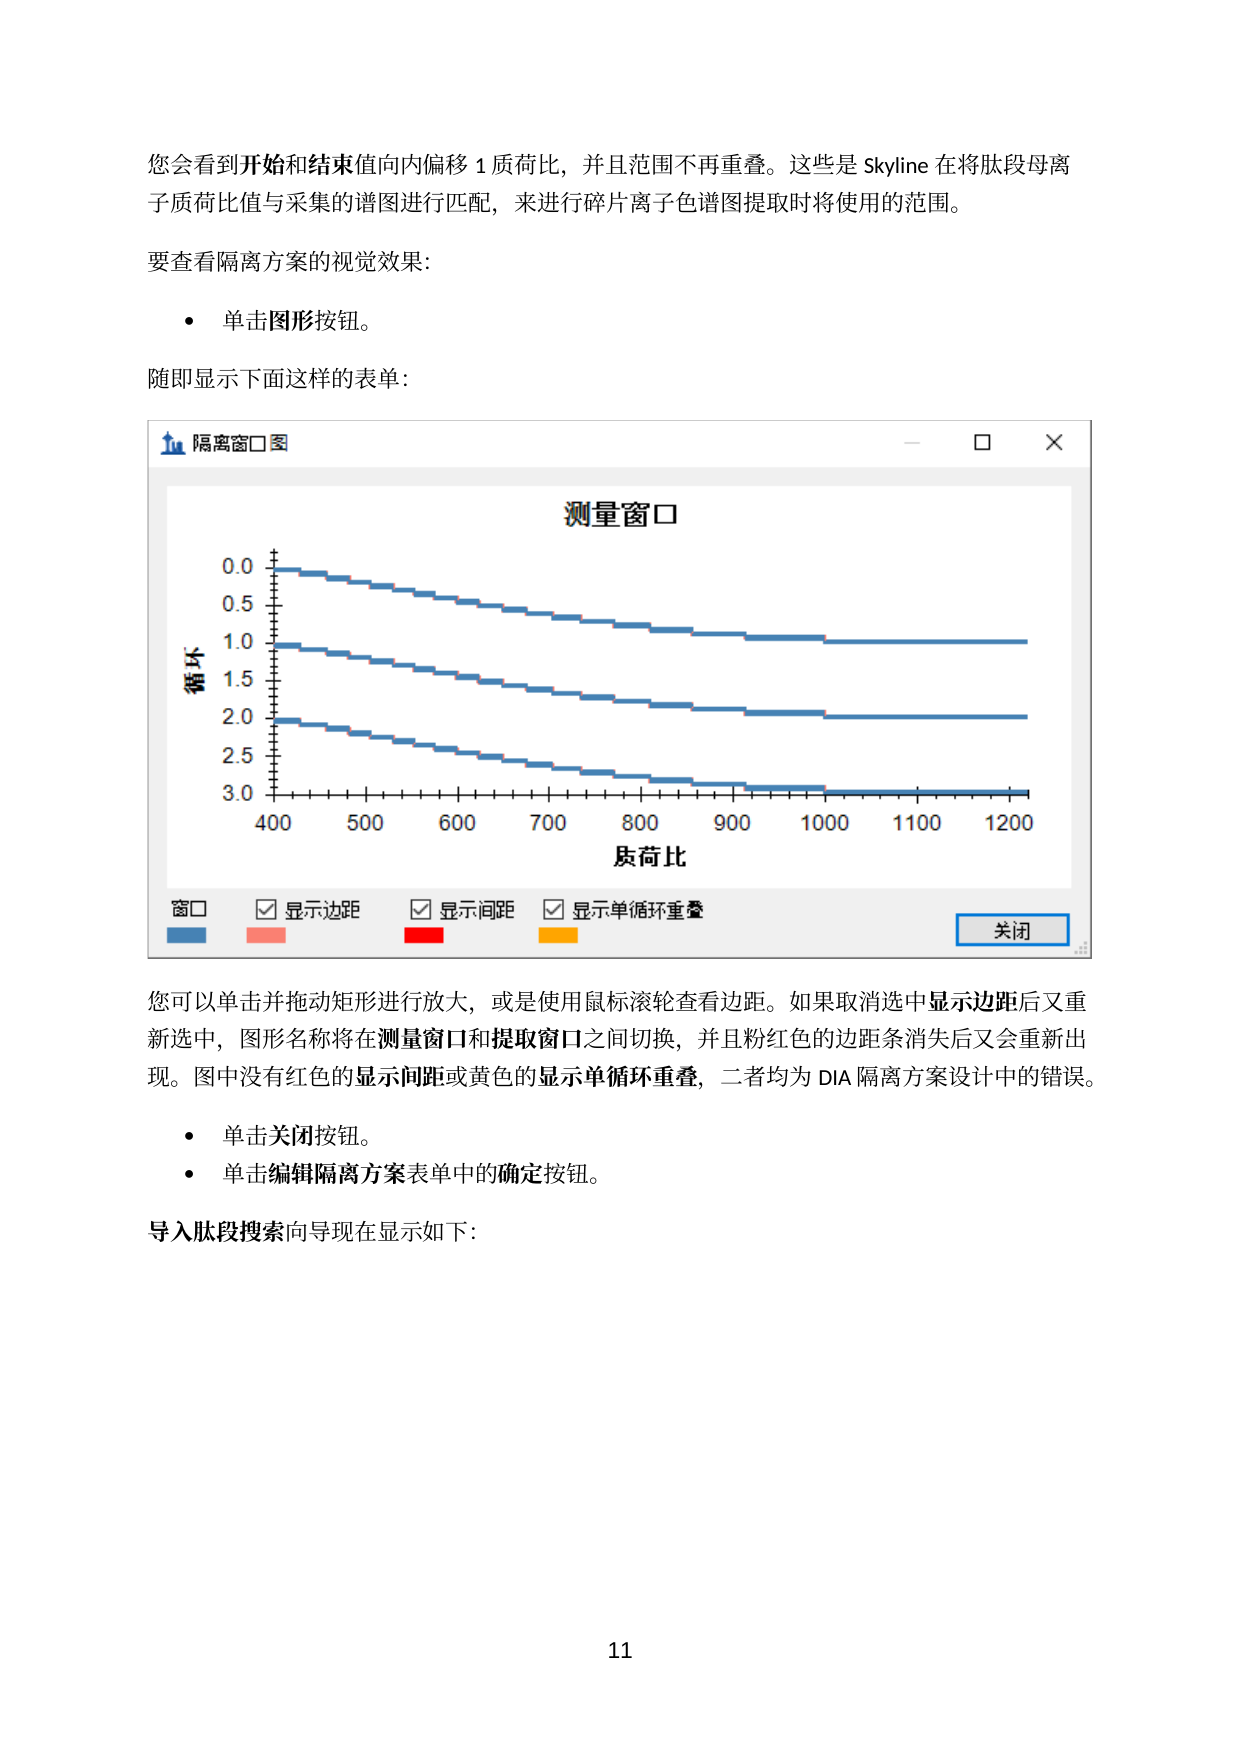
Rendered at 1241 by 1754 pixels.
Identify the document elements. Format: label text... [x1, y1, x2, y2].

text 您会看到开始和结束值向内偏移 1 质荷比，并且范围不再重叠。这些是 Skyline 在将肽段母离子质荷比值与采集的谱图进行匹配，来进行碎片离子色谱图提取时将使用的范围。 [148, 148, 1093, 218]
text 随即显示下面这样的表单： [148, 361, 1093, 394]
list 单击编辑隔离方案表单中的确定按钮。 [185, 1156, 1093, 1188]
text 导入肽段搜索向导现在显示如下： [148, 1214, 1093, 1247]
text 要查看隔离方案的视觉效果： [148, 244, 1093, 277]
picture [147, 420, 1092, 959]
list 单击关闭按钮。 [185, 1118, 1093, 1151]
text 您可以单击并拖动矩形进行放大，或是使用鼠标滚轮查看边距。如果取消选中显示边距后又重新选中，图形名称将在测量窗口和提取窗口之间切换，并且粉红色的边距条消失后又会重新出现。图中没有红色的显示间距或黄色的显示单循环重叠，二者均为 DIA 隔离方案设计中的错误。 [148, 983, 1093, 1092]
list 单击图形按钮。 [185, 303, 1093, 336]
